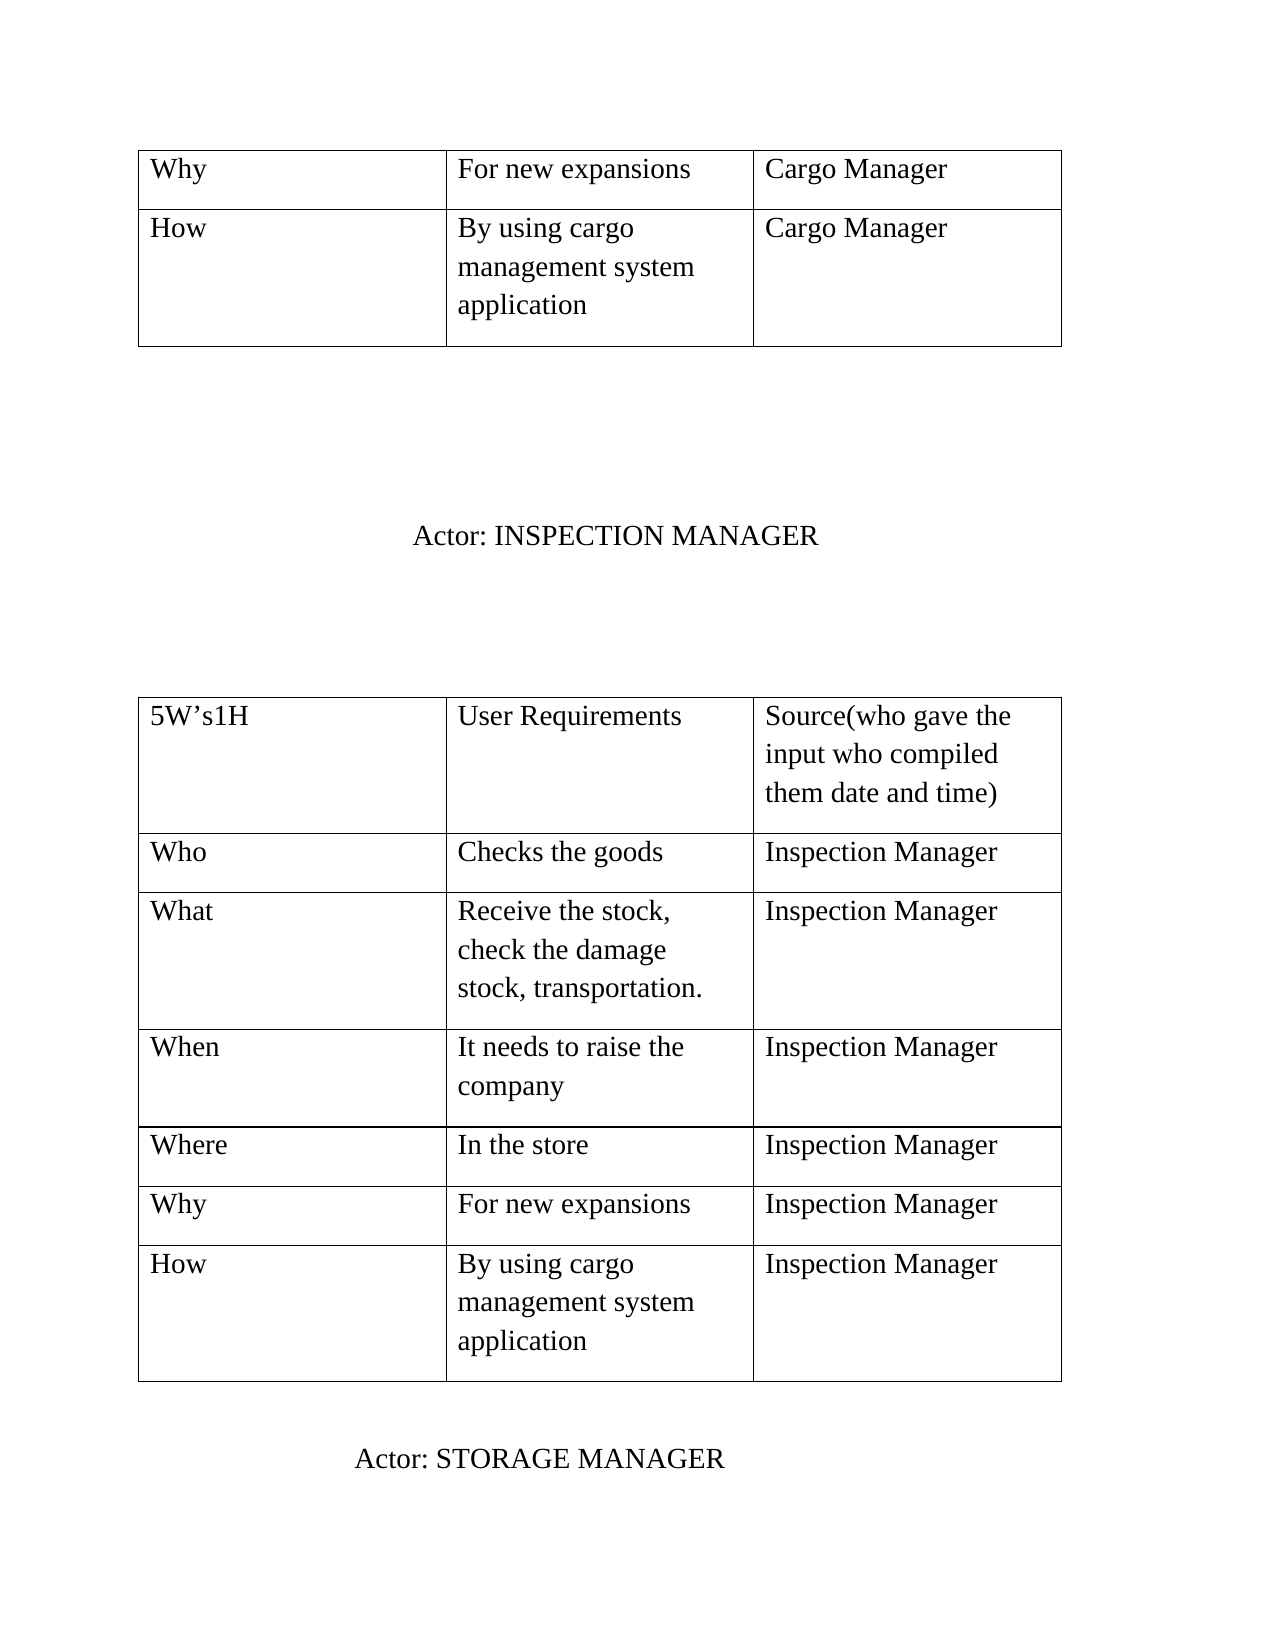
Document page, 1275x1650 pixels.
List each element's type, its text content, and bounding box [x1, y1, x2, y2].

text Actor: STORAGE MANAGER [150, 1442, 1125, 1475]
table_cell What [139, 893, 446, 1028]
table_cell For new expansions [447, 151, 753, 209]
table_cell In the store [447, 1128, 753, 1186]
table_cell Checks the goods [447, 834, 753, 892]
table_cell Who [139, 834, 446, 892]
table_cell How [139, 210, 446, 346]
table_cell Receive the stock, check the damage stock, transportation. [447, 893, 753, 1028]
table_header Source(who gave the input who compiled them date and time) [754, 698, 1061, 833]
table_cell Why [139, 1187, 446, 1245]
table_header User Requirements [447, 698, 753, 833]
table_cell It needs to raise the company [447, 1030, 753, 1126]
table_header 5W’s1H [139, 698, 446, 833]
table_cell Inspection Manager [754, 1187, 1061, 1245]
table_cell By using cargo management system application [447, 210, 753, 346]
table_cell How [139, 1246, 446, 1381]
table_cell Inspection Manager [754, 1030, 1061, 1126]
table_cell When [139, 1030, 446, 1126]
table_cell Cargo Manager [754, 151, 1061, 209]
table_cell Inspection Manager [754, 1246, 1061, 1381]
table_cell Inspection Manager [754, 1128, 1061, 1186]
text Actor: INSPECTION MANAGER [150, 518, 1125, 552]
table_cell Cargo Manager [754, 210, 1061, 346]
table_cell Where [139, 1128, 446, 1186]
table_cell Inspection Manager [754, 893, 1061, 1028]
table_cell By using cargo management system application [447, 1246, 753, 1381]
table_cell Inspection Manager [754, 834, 1061, 892]
table_cell For new expansions [447, 1187, 753, 1245]
table_cell Why [139, 151, 446, 209]
